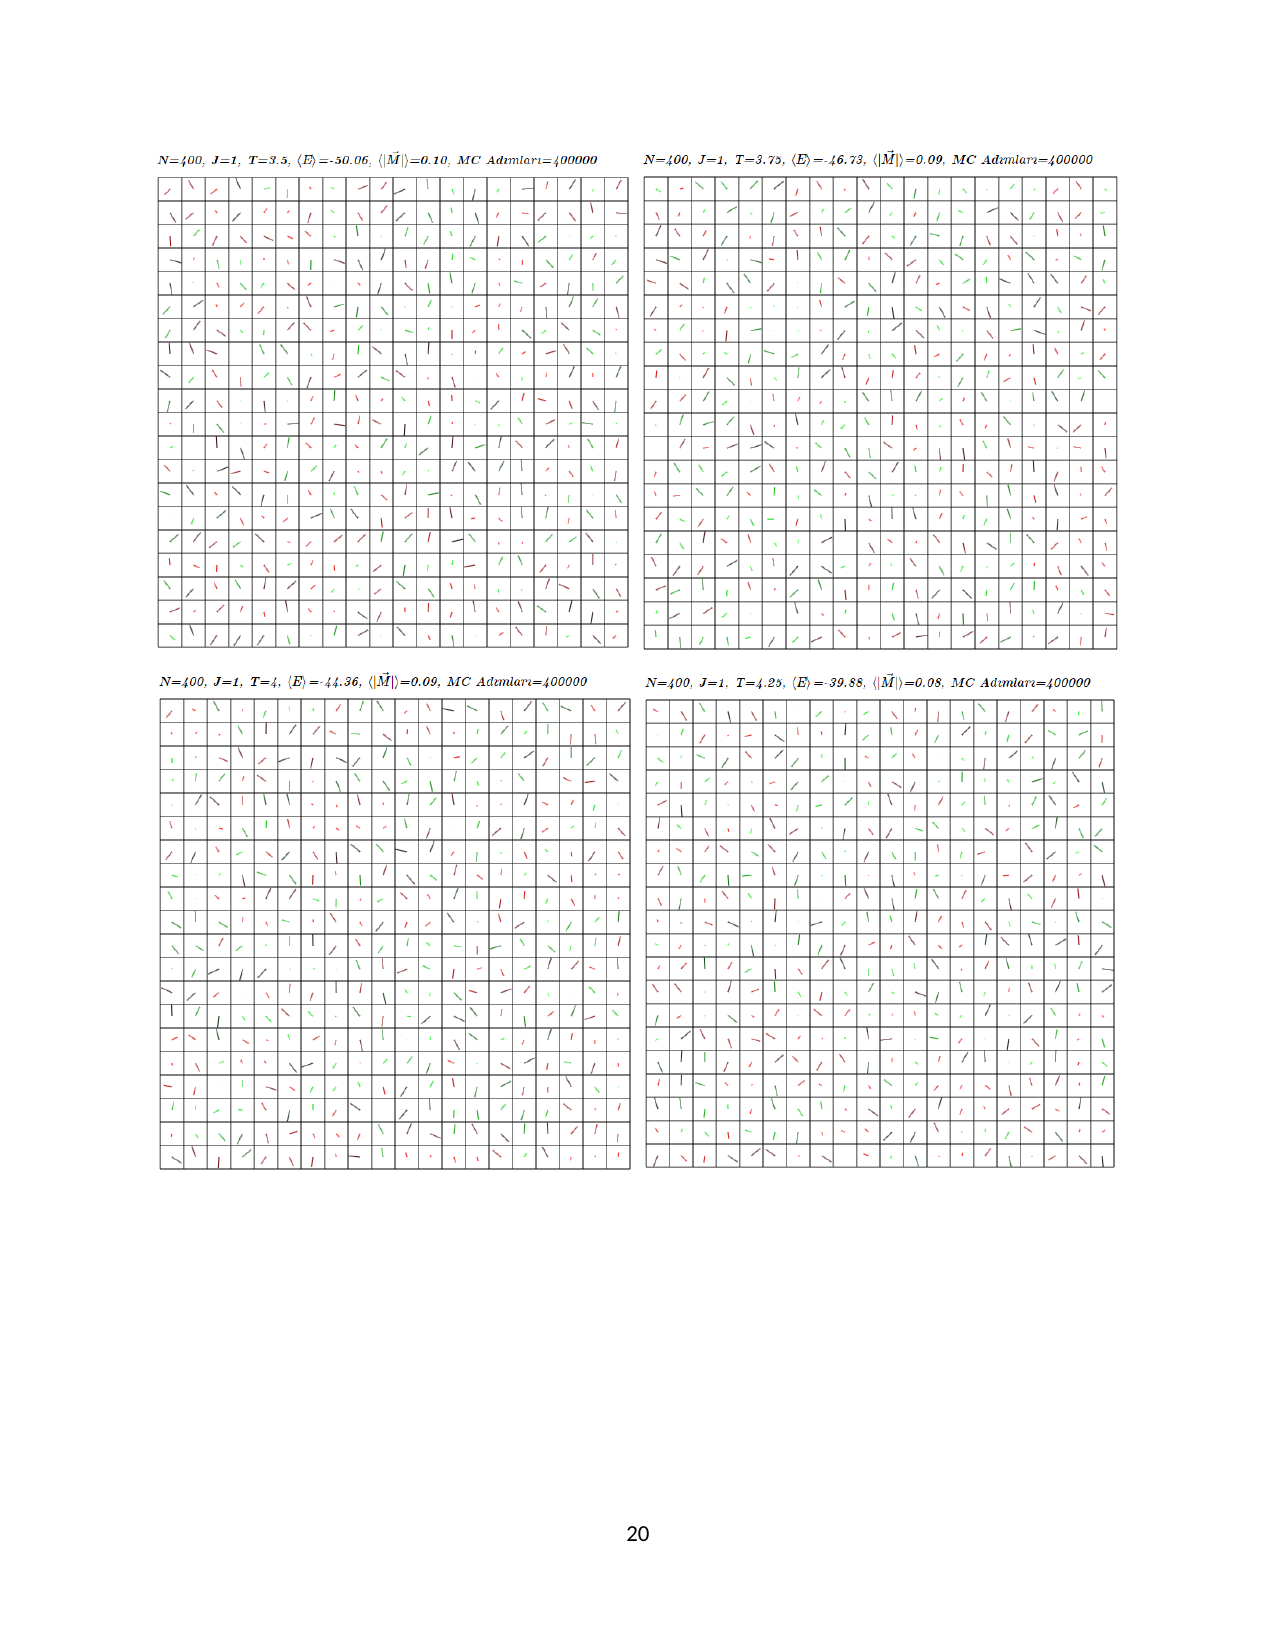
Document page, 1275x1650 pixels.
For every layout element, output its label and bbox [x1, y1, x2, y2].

picture [150, 150, 1125, 654]
picture [152, 672, 1123, 1174]
